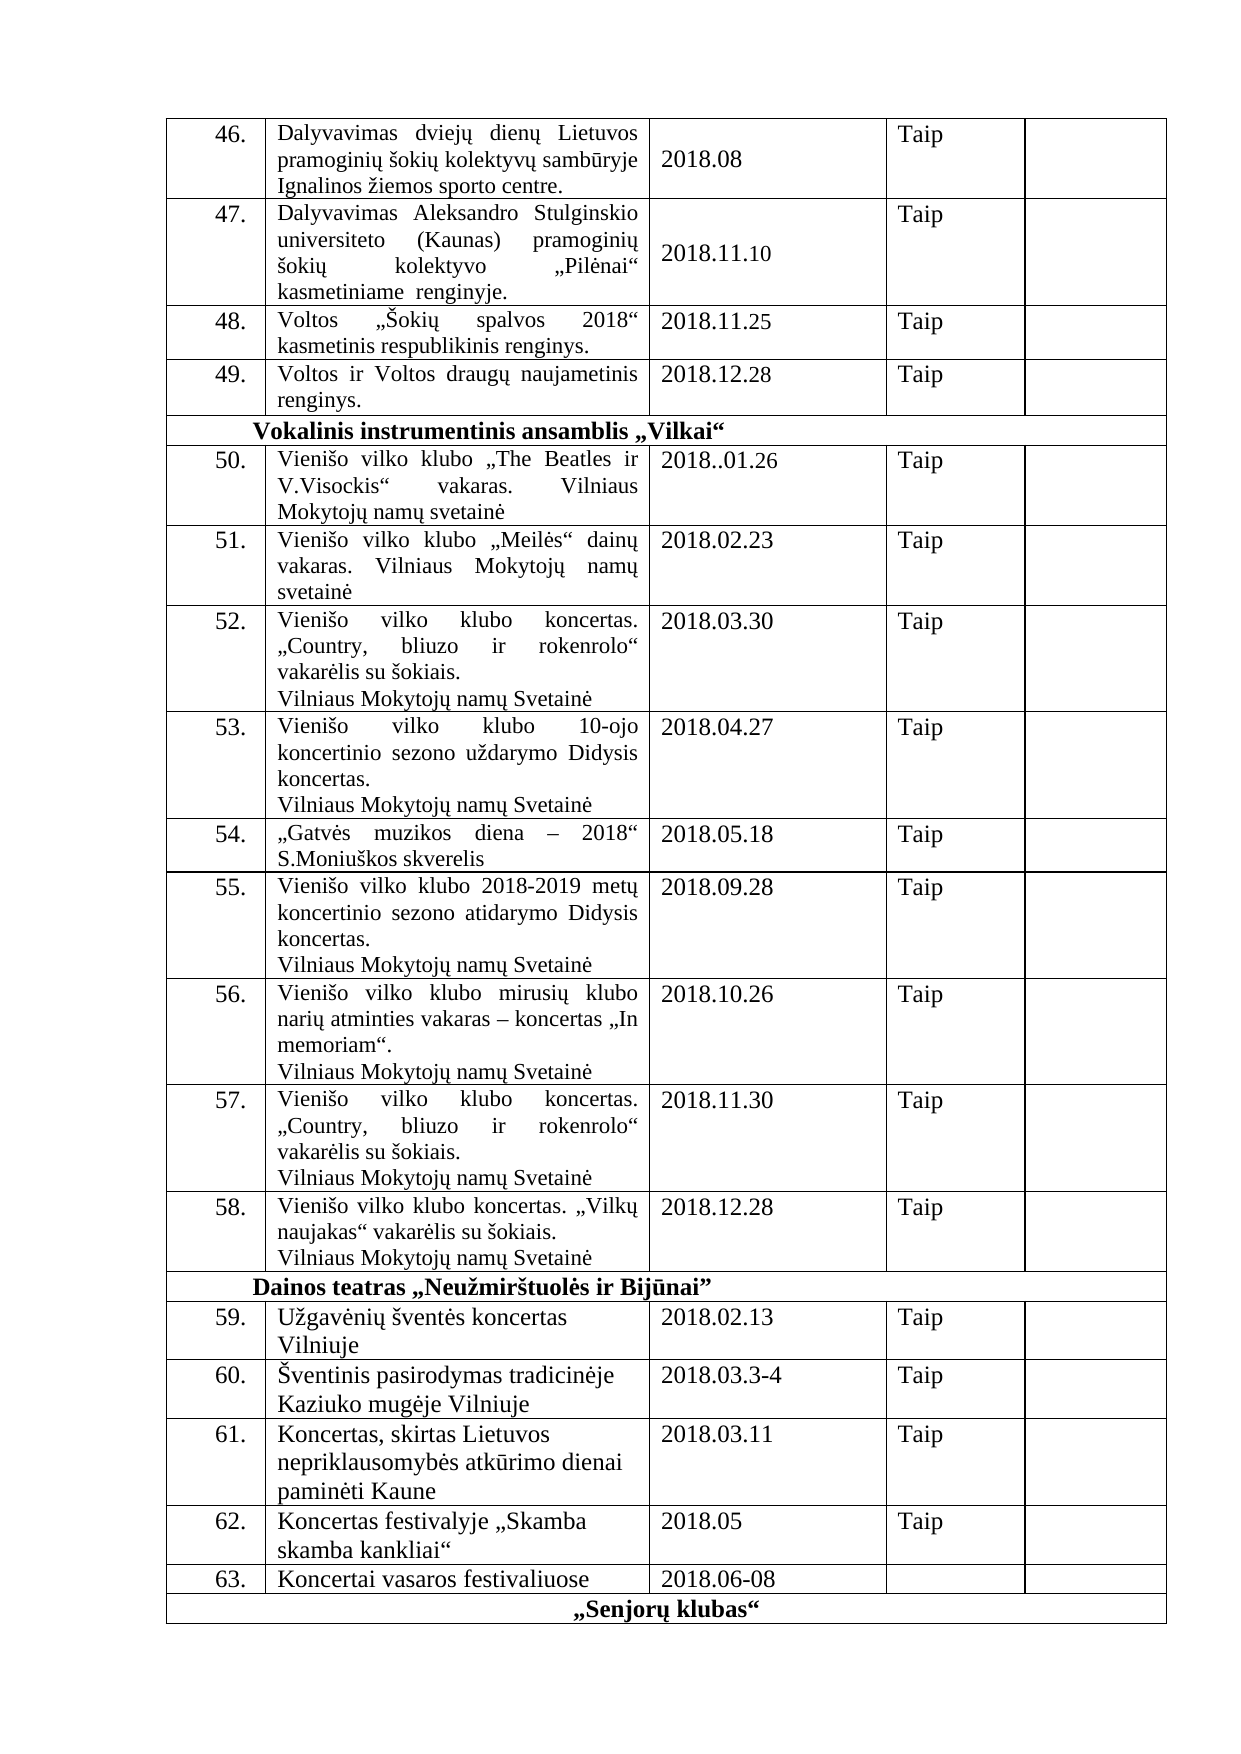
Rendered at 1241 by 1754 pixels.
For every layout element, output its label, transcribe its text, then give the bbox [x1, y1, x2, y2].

table_cell Koncertas festivalyje „Skamba skamba kankliai“ [266, 1506, 649, 1563]
table_cell Taip [887, 360, 1024, 415]
table_cell [1026, 1085, 1166, 1191]
table_cell Koncertas, skirtas Lietuvos nepriklausomybės atkūrimo dienai paminėti Kaune [266, 1419, 649, 1505]
table_cell 2018.12.28 [650, 360, 886, 415]
table_cell Vienišo vilko klubo koncertas. „Country, bliuzo ir rokenrolo“ vakarėlis su šokiais. Vilniaus Mokytojų namų Svetainė [266, 606, 649, 711]
table_cell [167, 979, 265, 1084]
table_cell 2018.11.10 [650, 199, 886, 305]
table_cell [167, 1302, 265, 1359]
table_cell [1026, 1419, 1166, 1505]
table_cell Taip [887, 526, 1024, 605]
table_cell 2018.03.11 [650, 1419, 886, 1505]
table_cell [167, 199, 265, 305]
table_cell 2018.11.25 [650, 306, 886, 358]
table_cell Užgavėnių šventės koncertas Vilniuje [266, 1302, 649, 1359]
table_cell [1026, 873, 1166, 978]
table_cell [1026, 1360, 1166, 1418]
table_cell Vienišo vilko klubo koncertas. „Vilkų naujakas“ vakarėlis su šokiais. Vilniaus Mokytojų namų Svetainė [266, 1192, 649, 1271]
table_cell Taip [887, 119, 1024, 198]
table_cell Voltos ir Voltos draugų naujametinis renginys. [266, 360, 649, 415]
table_cell [1026, 1302, 1166, 1359]
table_cell [1026, 446, 1166, 524]
table_cell [1026, 606, 1166, 711]
table_cell [1026, 979, 1166, 1084]
table_cell [167, 606, 265, 711]
table_cell 2018.03.3-4 [650, 1360, 886, 1418]
table_cell Taip [887, 712, 1024, 818]
table_cell [1026, 1506, 1166, 1563]
table_cell [167, 446, 265, 524]
table_cell 2018.03.30 [650, 606, 886, 711]
table_cell 2018.12.28 [650, 1192, 886, 1271]
table_cell 2018..01.26 [650, 446, 886, 524]
table_cell [1026, 1565, 1166, 1593]
table_cell Taip [887, 606, 1024, 711]
table_cell [167, 1506, 265, 1563]
table_cell [167, 1085, 265, 1191]
table_cell 2018.09.28 [650, 873, 886, 978]
table_cell [167, 306, 265, 358]
table_cell 2018.08 [650, 119, 886, 198]
table_cell [1026, 360, 1166, 415]
table_cell [1026, 199, 1166, 305]
table_cell Dalyvavimas dviejų dienų Lietuvos pramoginių šokių kolektyvų sambūryje Ignalinos žiemos sporto centre. [266, 119, 649, 198]
table_cell Vienišo vilko klubo 10-ojo koncertinio sezono uždarymo Didysis koncertas. Vilniaus Mokytojų namų Svetainė [266, 712, 649, 818]
table_cell [167, 712, 265, 818]
table_cell „Gatvės muzikos diena – 2018“ S.Moniuškos skverelis [266, 819, 649, 871]
table_cell [167, 1565, 265, 1593]
table_cell [167, 1419, 265, 1505]
table_cell [167, 526, 265, 605]
table_cell [167, 360, 265, 415]
table_cell Vienišo vilko klubo koncertas. „Country, bliuzo ir rokenrolo“ vakarėlis su šokiais. Vilniaus Mokytojų namų Svetainė [266, 1085, 649, 1191]
table_cell 2018.02.13 [650, 1302, 886, 1359]
table_cell Dainos teatras „Neužmirštuolės ir Bijūnai” [167, 1272, 1166, 1301]
table_cell Taip [887, 1506, 1024, 1563]
table_cell Voltos „Šokių spalvos 2018“ kasmetinis respublikinis renginys. [266, 306, 649, 358]
table_cell Taip [887, 873, 1024, 978]
table_cell [887, 1565, 1024, 1593]
table_cell 2018.11.30 [650, 1085, 886, 1191]
table_cell Taip [887, 199, 1024, 305]
table_cell Taip [887, 1192, 1024, 1271]
table_cell [167, 1192, 265, 1271]
table_cell Taip [887, 1360, 1024, 1418]
table_cell Taip [887, 446, 1024, 524]
table_cell [167, 119, 265, 198]
table_cell 2018.02.23 [650, 526, 886, 605]
table_cell Taip [887, 979, 1024, 1084]
table_cell Taip [887, 306, 1024, 358]
table_cell Vienišo vilko klubo „Meilės“ dainų vakaras. Vilniaus Mokytojų namų svetainė [266, 526, 649, 605]
table_cell Vokalinis instrumentinis ansamblis „Vilkai“ [167, 416, 1166, 444]
table_cell Taip [887, 1419, 1024, 1505]
table_cell 2018.04.27 [650, 712, 886, 818]
table_cell Taip [887, 1085, 1024, 1191]
table_cell [1026, 819, 1166, 871]
table_cell Vienišo vilko klubo mirusių klubo narių atminties vakaras – koncertas „In memoriam“. Vilniaus Mokytojų namų Svetainė [266, 979, 649, 1084]
table_cell [1026, 306, 1166, 358]
table_cell 2018.05.18 [650, 819, 886, 871]
table_cell 2018.05 [650, 1506, 886, 1563]
table_cell [1026, 119, 1166, 198]
table_cell [167, 819, 265, 871]
table_cell Dalyvavimas Aleksandro Stulginskio universiteto (Kaunas) pramoginių šokių kolektyvo „Pilėnai“ kasmetiniame renginyje. [266, 199, 649, 305]
table_cell [1026, 712, 1166, 818]
table_cell Taip [887, 819, 1024, 871]
table_cell [1026, 1192, 1166, 1271]
table_cell [167, 1360, 265, 1418]
table_cell [167, 873, 265, 978]
table_cell Šventinis pasirodymas tradicinėje Kaziuko mugėje Vilniuje [266, 1360, 649, 1418]
table_cell Koncertai vasaros festivaliuose [266, 1565, 649, 1593]
table_cell Vienišo vilko klubo „The Beatles ir V.Visockis“ vakaras. Vilniaus Mokytojų namų svetainė [266, 446, 649, 524]
table_cell [1026, 526, 1166, 605]
table_cell Taip [887, 1302, 1024, 1359]
table_cell 2018.06-08 [650, 1565, 886, 1593]
table_cell Vienišo vilko klubo 2018-2019 metų koncertinio sezono atidarymo Didysis koncertas. Vilniaus Mokytojų namų Svetainė [266, 873, 649, 978]
table_cell 2018.10.26 [650, 979, 886, 1084]
table_cell „Senjorų klubas“ [167, 1594, 1166, 1623]
